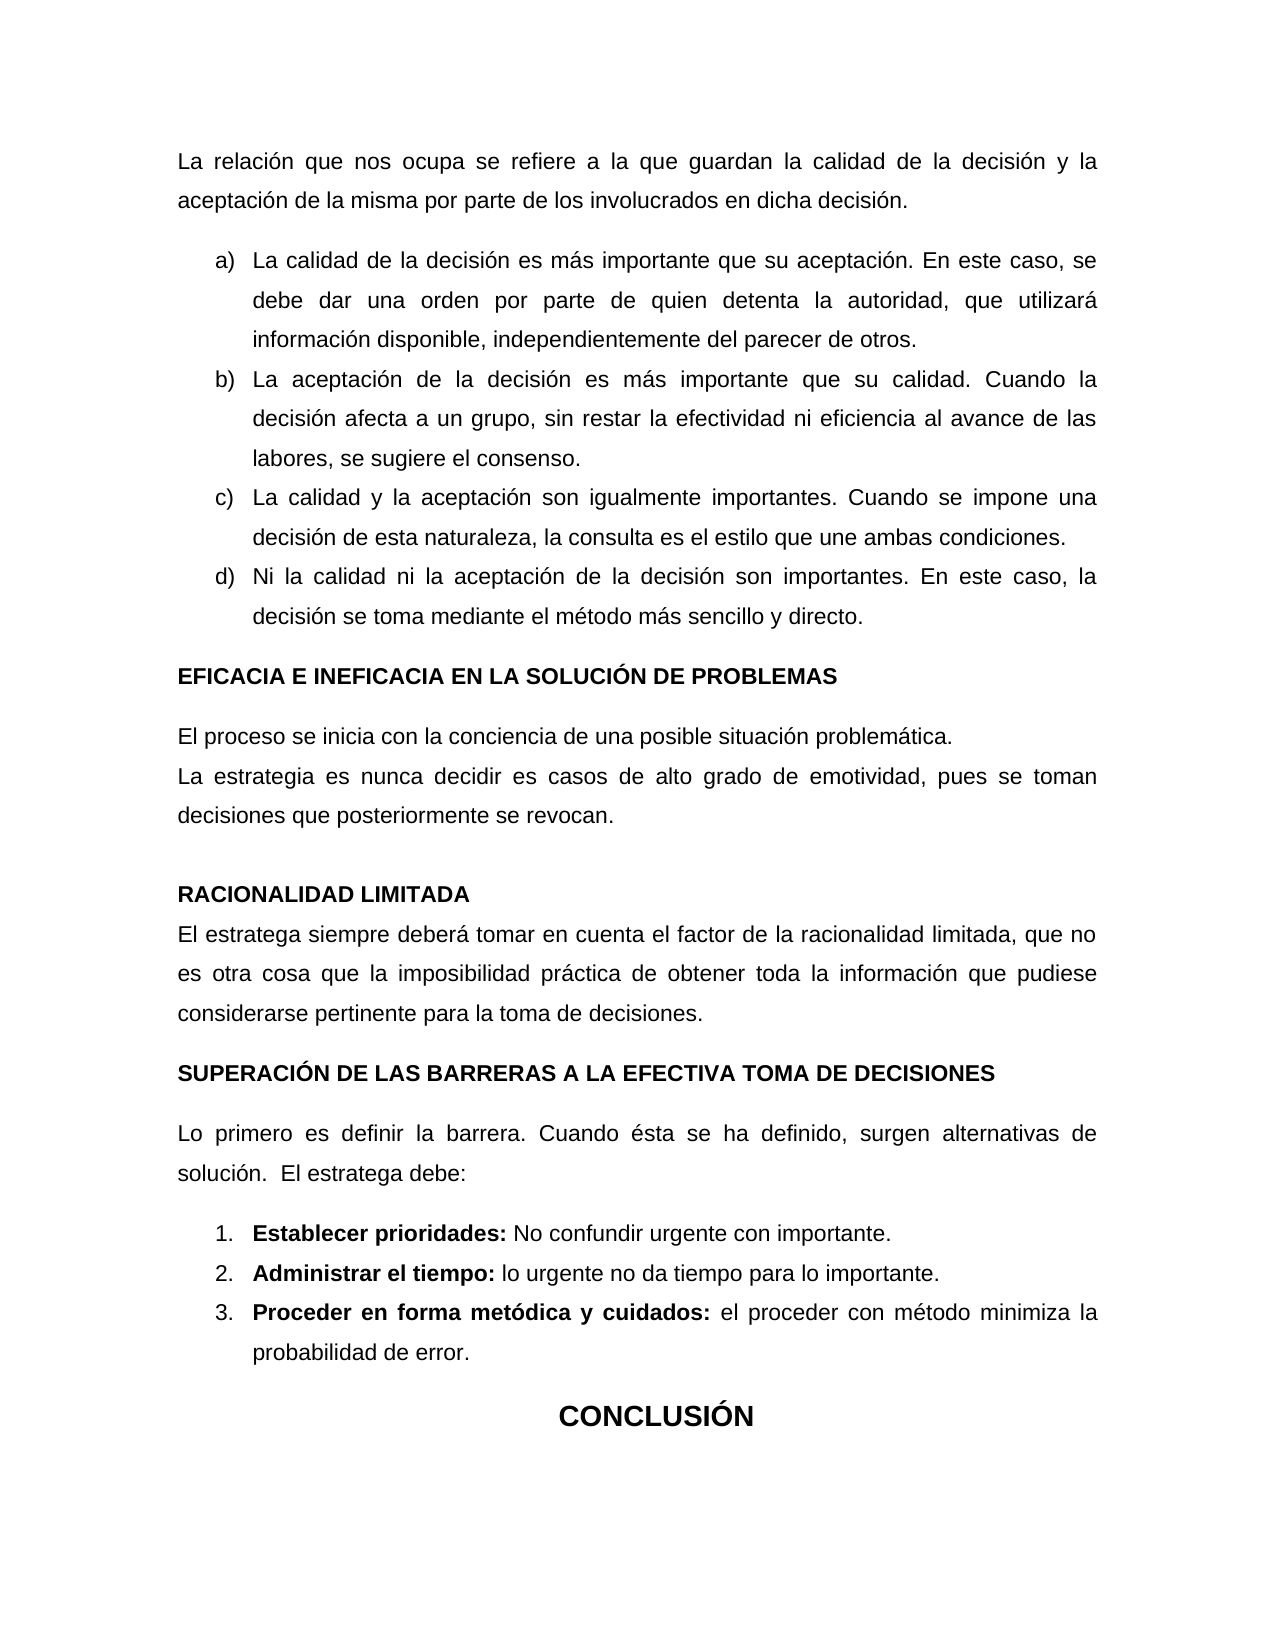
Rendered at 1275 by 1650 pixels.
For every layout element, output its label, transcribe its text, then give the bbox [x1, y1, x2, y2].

text El estratega siempre deberá tomar en cuenta el factor de la racionalidad limitada, que no es otra cosa que la imposibilidad práctica de obtener toda la información que pudiese considerarse pertinente para la toma de decisiones. [177, 921, 1098, 1026]
list La calidad y la aceptación son igualmente importantes. Cuando se impone una decisión de esta naturaleza, la consulta es el estilo que une ambas condiciones. [215, 484, 1098, 550]
list La aceptación de la decisión es más importante que su calidad. Cuando la decisión afecta a un grupo, sin restar la efectividad ni eficiencia al avance de las labores, se sugiere el consenso. [215, 366, 1098, 471]
text La estrategia es nunca decidir es casos de alto grado de emotividad, pues se toman decisiones que posteriormente se revocan. [177, 763, 1098, 829]
text Lo primero es definir la barrera. Cuando ésta se ha definido, surgen alternativas de solución. El estratega debe: [177, 1120, 1098, 1186]
list La calidad de la decisión es más importante que su aceptación. En este caso, se debe dar una orden por parte de quien detenta la autoridad, que utilizará información disponible, independientemente del parecer de otros. [215, 247, 1098, 353]
text El proceso se inicia con la conciencia de una posible situación problemática. [177, 723, 1098, 750]
text EFICACIA E INEFICACIA EN LA SOLUCIÓN DE PROBLEMAS [177, 663, 1098, 689]
list Ni la calidad ni la aceptación de la decisión son importantes. En este caso, la decisión se toma mediante el método más sencillo y directo. [215, 563, 1098, 629]
text La relación que nos ocupa se refiere a la que guardan la calidad de la decisión y la aceptación de la misma por parte de los involucrados en dicha decisión. [177, 148, 1098, 213]
text RACIONALIDAD LIMITADA [177, 881, 1098, 908]
list Establecer prioridades: No confundir urgente con importante. [215, 1220, 1098, 1246]
text CONCLUSIÓN [215, 1399, 1098, 1432]
list Administrar el tiempo: lo urgente no da tiempo para lo importante. [215, 1259, 1098, 1286]
text SUPERACIÓN DE LAS BARRERAS A LA EFECTIVA TOMA DE DECISIONES [177, 1060, 1098, 1086]
list Proceder en forma metódica y cuidados: el proceder con método minimiza la probabilidad de error. [215, 1299, 1098, 1365]
